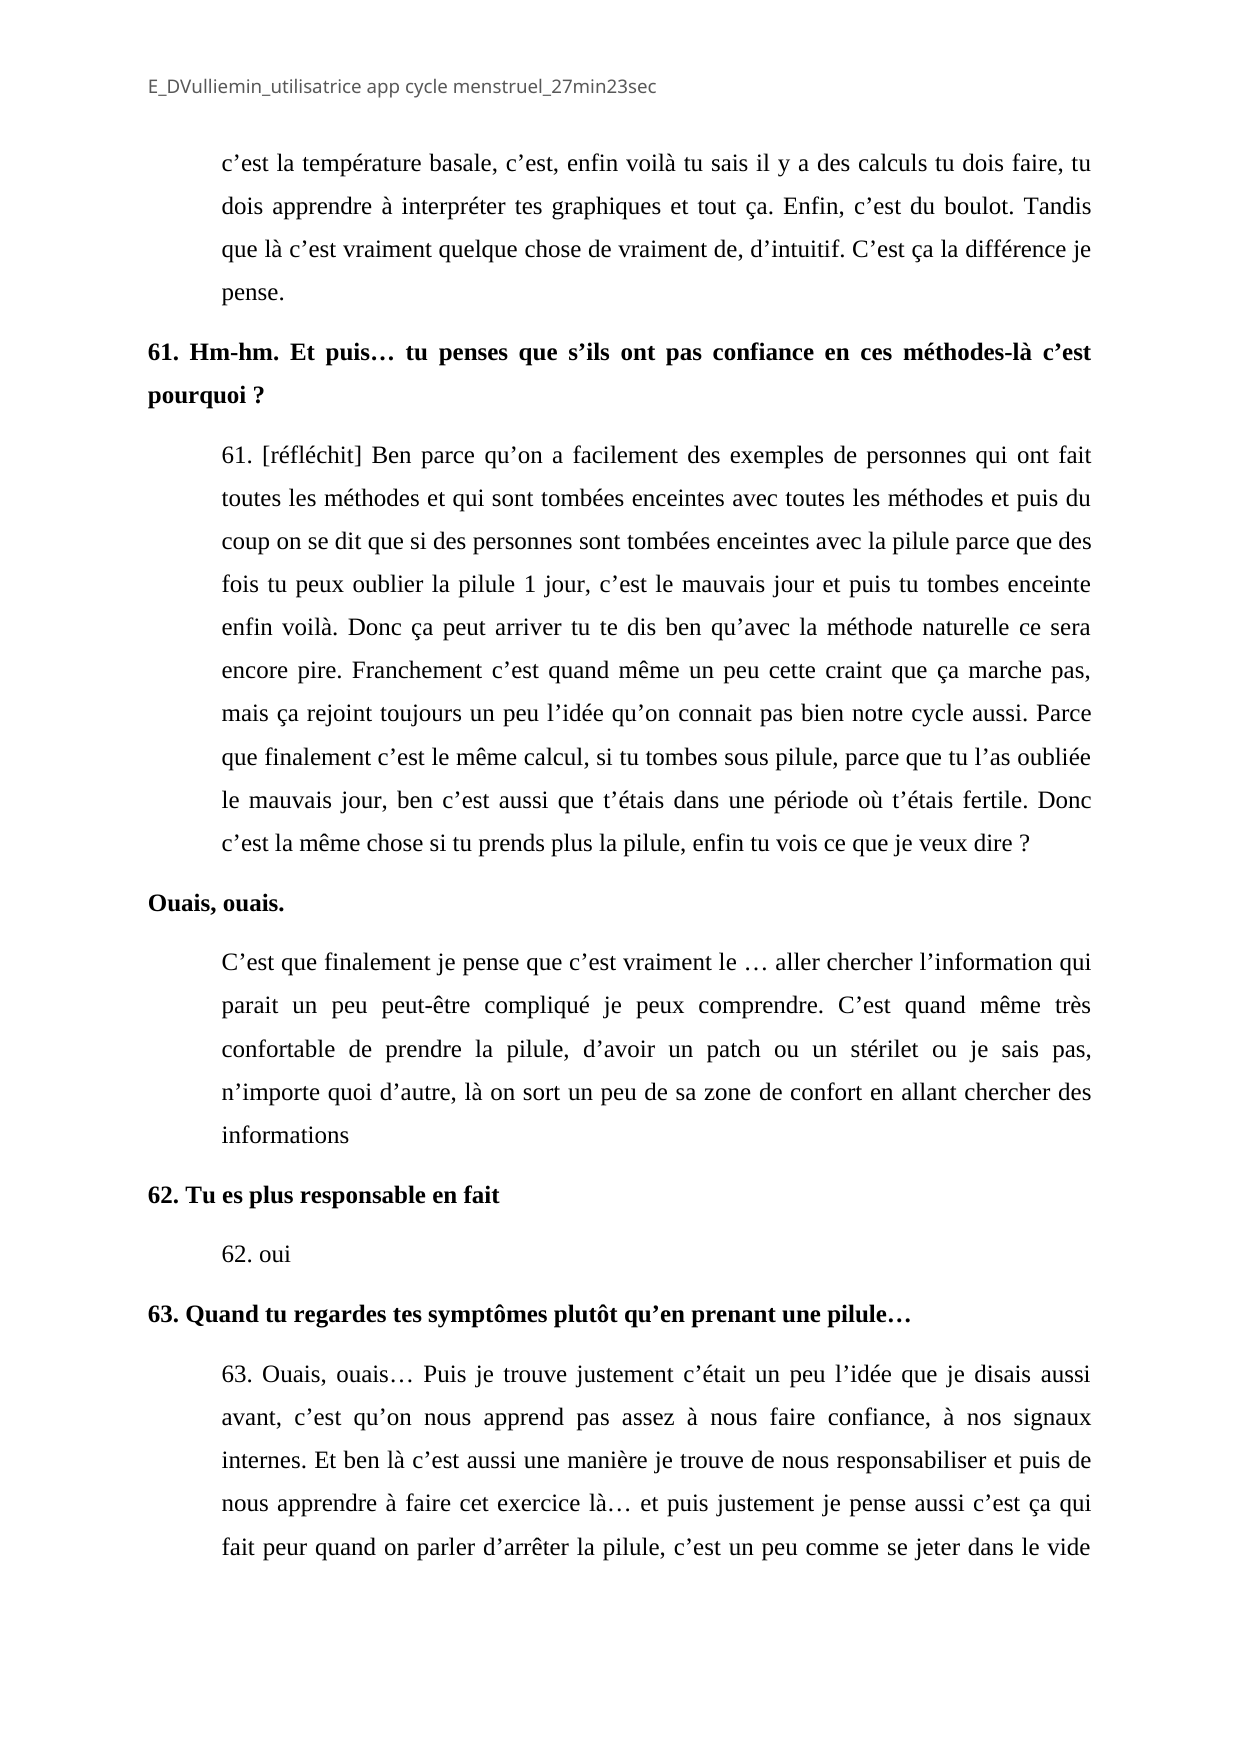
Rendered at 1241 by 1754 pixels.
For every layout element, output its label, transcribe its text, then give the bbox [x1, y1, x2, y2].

text Ouais, ouais. [148, 888, 1093, 916]
text C’est que finalement je pense que c’est vraiment le … aller chercher l’information qui parait un peu peut-être compliqué je peux comprendre. C’est quand même très confortable de prendre la pilule, d’avoir un patch ou un stérilet ou je sais pas, n’importe quoi d’autre, là on sort un peu de sa zone de confort en allant chercher des informations [221, 947, 1093, 1149]
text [221, 1359, 1093, 1560]
text 62. Tu es plus responsable en fait [148, 1180, 1093, 1208]
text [221, 148, 1093, 306]
text 63. Quand tu regardes tes symptômes plutôt qu’en prenant une pilule… [148, 1299, 1093, 1328]
text 61. [réfléchit] Ben parce qu’on a facilement des exemples de personnes qui ont fait toutes les méthodes et qui sont tombées enceintes avec toutes les méthodes et puis du coup on se dit que si des personnes sont tombées enceintes avec la pilule parce que des fois tu peux oublier la pilule 1 jour, c’est le mauvais jour et puis tu tombes enceinte enfin voilà. Donc ça peut arriver tu te dis ben qu’avec la méthode naturelle ce sera encore pire. Franchement c’est quand même un peu cette craint que ça marche pas, mais ça rejoint toujours un peu l’idée qu’on connait pas bien notre cycle aussi. Parce que finalement c’est le même calcul, si tu tombes sous pilule, parce que tu l’as oubliée le mauvais jour, ben c’est aussi que t’étais dans une période où t’étais fertile. Donc c’est la même chose si tu prends plus la pilule, enfin tu vois ce que je veux dire ? [221, 440, 1093, 857]
text 62. oui [221, 1239, 1093, 1268]
text 61. Hm-hm. Et puis… tu penses que s’ils ont pas confiance en ces méthodes-là c’est pourquoi ? [148, 337, 1093, 409]
